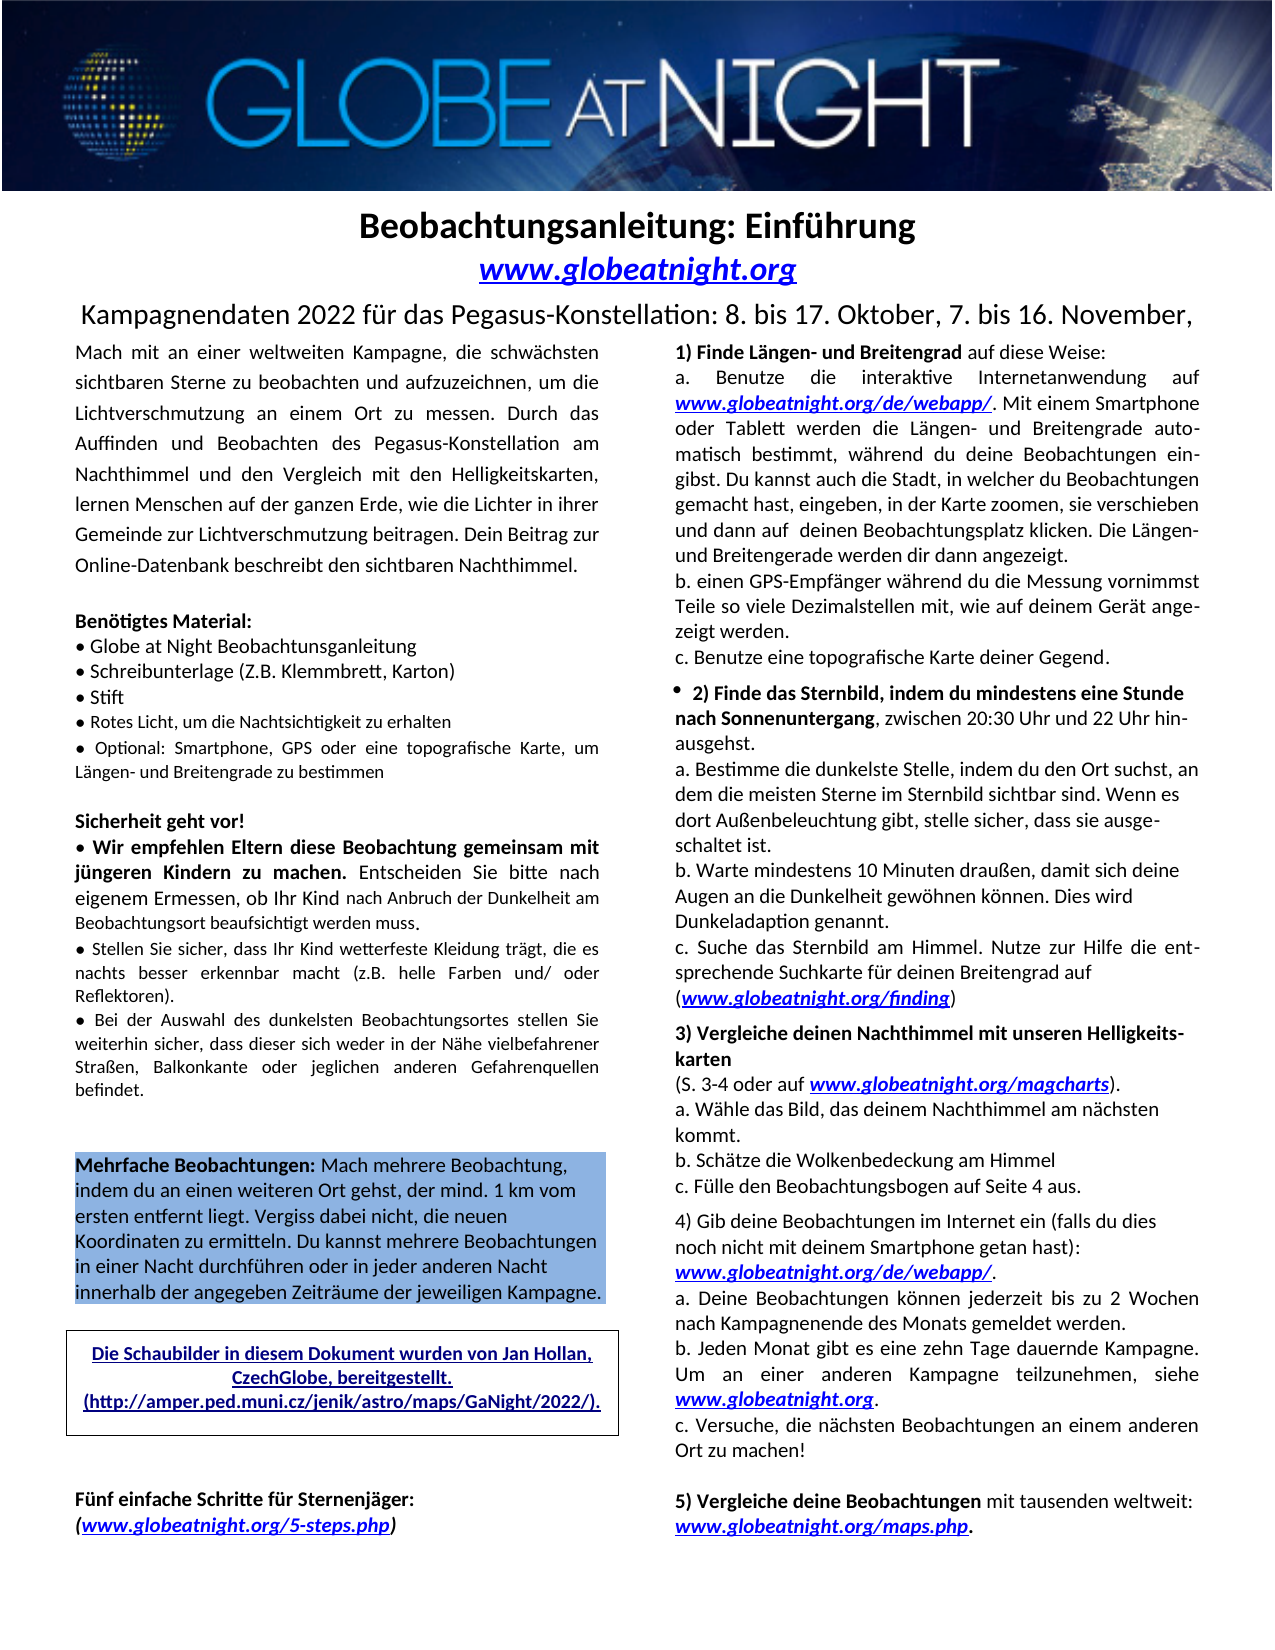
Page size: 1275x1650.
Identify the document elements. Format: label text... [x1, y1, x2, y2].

text • Optional: Smartphone, GPS oder eine topografische Karte, um Längen- und Breitengrade zu bestimmen [75, 735, 600, 783]
text • Bei der Auswahl des dunkelsten Beobachtungsortes stellen Sie weiterhin sicher, dass dieser sich weder in der Nähe vielbefahrener Straßen, Balkonkante oder jeglichen anderen Gefahrenquellen befindet. [75, 1007, 600, 1101]
text a. Benutze die interaktive Internetanwendung auf www.globeatnight.org/de/webapp/. Mit einem Smartphone oder Tablett werden die Längen- und Breitengrade automatisch bestimmt, während du deine Beobachtungen eingibst. Du kannst auch die Stadt, in welcher du Beobachtungen gemacht hast, eingeben, in der Karte zoomen, sie verschieben und dann auf deinen Beobachtungsplatz klicken. Die Längen- und Breitengerade werden dir dann angezeigt. [675, 364, 1200, 568]
text c. Suche das Sternbild am Himmel. Nutze zur Hilfe die entsprechende Suchkarte für deinen Breitengrad auf [675, 934, 1200, 985]
list 2) Finde das Sternbild, indem du mindestens eine Stunde nach Sonnenuntergang, zwischen 20:30 Uhr und 22 Uhr hinausgehst. a. Bestimme die dunkelste Stelle, indem du den Ort suchst, an dem die meisten Sterne im Sternbild sichtbar sind. Wenn es dort Außenbeleuchtung gibt, stelle sicher, dass sie ausgeschaltet ist. [673, 680, 1200, 858]
text 4) Gib deine Beobachtungen im Internet ein (falls du dies noch nicht mit deinem Smartphone getan hast): www.globeatnight.org/de/webapp/. [675, 1208, 1200, 1285]
text Fünf einfache Schritte für Sternenjäger: (www.globeatnight.org/5-steps.php) [75, 1487, 600, 1537]
text b. Schätze die Wolkenbedeckung am Himmel [675, 1147, 1200, 1173]
text 1) Finde Längen- und Breitengrad auf diese Weise: [675, 339, 1200, 364]
text Mach mit an einer weltweiten Kampagne, die schwächsten sichtbaren Sterne zu beobachten und aufzuzeichnen, um die Lichtverschmutzung an einem Ort zu messen. Durch das Auffinden und Beobachten des Pegasus-Konstellation am Nachthimmel und den Vergleich mit den Helligkeitskarten, lernen Menschen auf der ganzen Erde, wie die Lichter in ihrer Gemeinde zur Lichtverschmutzung beitragen. Dein Beitrag zur Online-Datenbank beschreibt den sichtbaren Nachthimmel. [75, 339, 600, 577]
text a. Deine Beobachtungen können jederzeit bis zu 2 Wochen nach Kampagnenende des Monats gemeldet werden. [675, 1285, 1200, 1336]
text c. Versuche, die nächsten Beobachtungen an einem anderen Ort zu machen! [675, 1412, 1200, 1463]
text Mehrfache Beobachtungen: Mach mehrere Beobachtung, indem du an einen weiteren Ort gehst, der mind. 1 km vom ersten entfernt liegt. Vergiss dabei nicht, die neuen Koordinaten zu ermitteln. Du kannst mehrere Beobachtungen in einer Nacht durchführen oder in jeder anderen Nacht innerhalb der angegeben Zeiträume der jeweiligen Kampagne. [75, 1152, 606, 1304]
text 5) Vergleiche deine Beobachtungen mit tausenden weltweit: www.globeatnight.org/maps.php. [675, 1488, 1200, 1539]
text www.globeatnight.org [75, 247, 1200, 288]
text • Schreibunterlage (Z.B. Klemmbrett, Karton) [75, 659, 600, 684]
text c. Fülle den Beobachtungsbogen auf Seite 4 aus. [675, 1173, 1200, 1198]
text b. einen GPS-Empfänger während du die Messung vornimmst Teile so viele Dezimalstellen mit, wie auf deinem Gerät angezeigt werden. [675, 568, 1200, 644]
text c. Benutze eine topografische Karte deiner Gegend. [675, 644, 1200, 669]
text b. Warte mindestens 10 Minuten draußen, damit sich deine Augen an die Dunkelheit gewöhnen können. Dies wird Dunkeladaption genannt. [675, 858, 1200, 934]
text • Globe at Night Beobachtunsganleitung [75, 633, 600, 659]
text a. Wähle das Bild, das deinem Nachthimmel am nächsten kommt. [675, 1097, 1200, 1147]
text • Stift [75, 684, 600, 709]
text • Stellen Sie sicher, dass Ihr Kind wetterfeste Kleidung trägt, die es nachts besser erkennbar macht (z.B. helle Farben und/ oder Reflektoren). [75, 936, 600, 1007]
text • Wir empfehlen Eltern diese Beobachtung gemeinsam mit jüngeren Kindern zu machen. Entscheiden Sie bitte nach eigenem Ermessen, ob Ihr Kind nach Anbruch der Dunkelheit am Beobachtungsort beaufsichtigt werden muss. [75, 834, 600, 936]
text Benötigtes Material: [75, 608, 600, 633]
text (www.globeatnight.org/finding) [675, 985, 1200, 1010]
text • Rotes Licht, um die Nachtsichtigkeit zu erhalten [75, 709, 600, 735]
text Sicherheit geht vor! [75, 809, 600, 834]
text 3) Vergleiche deinen Nachthimmel mit unseren Helligkeitskarten (S. 3-4 oder auf www.globeatnight.org/magcharts). [675, 1020, 1200, 1097]
text Die Schaubilder in diesem Dokument wurden von Jan Hollan, CzechGlobe, bereitgestellt. (http://amper.ped.muni.cz/jenik/astro/maps/GaNight/2022/). [67, 1331, 618, 1435]
text Beobachtungsanleitung: Einführung [75, 191, 1200, 247]
text Kampagnendaten 2022 für das Pegasus-Konstellation: 8. bis 17. Oktober, 7. bis 16. November, [75, 296, 1200, 332]
text b. Jeden Monat gibt es eine zehn Tage dauernde Kampagne. Um an einer anderen Kampagne teilzunehmen, siehe www.globeatnight.org. [675, 1336, 1200, 1412]
